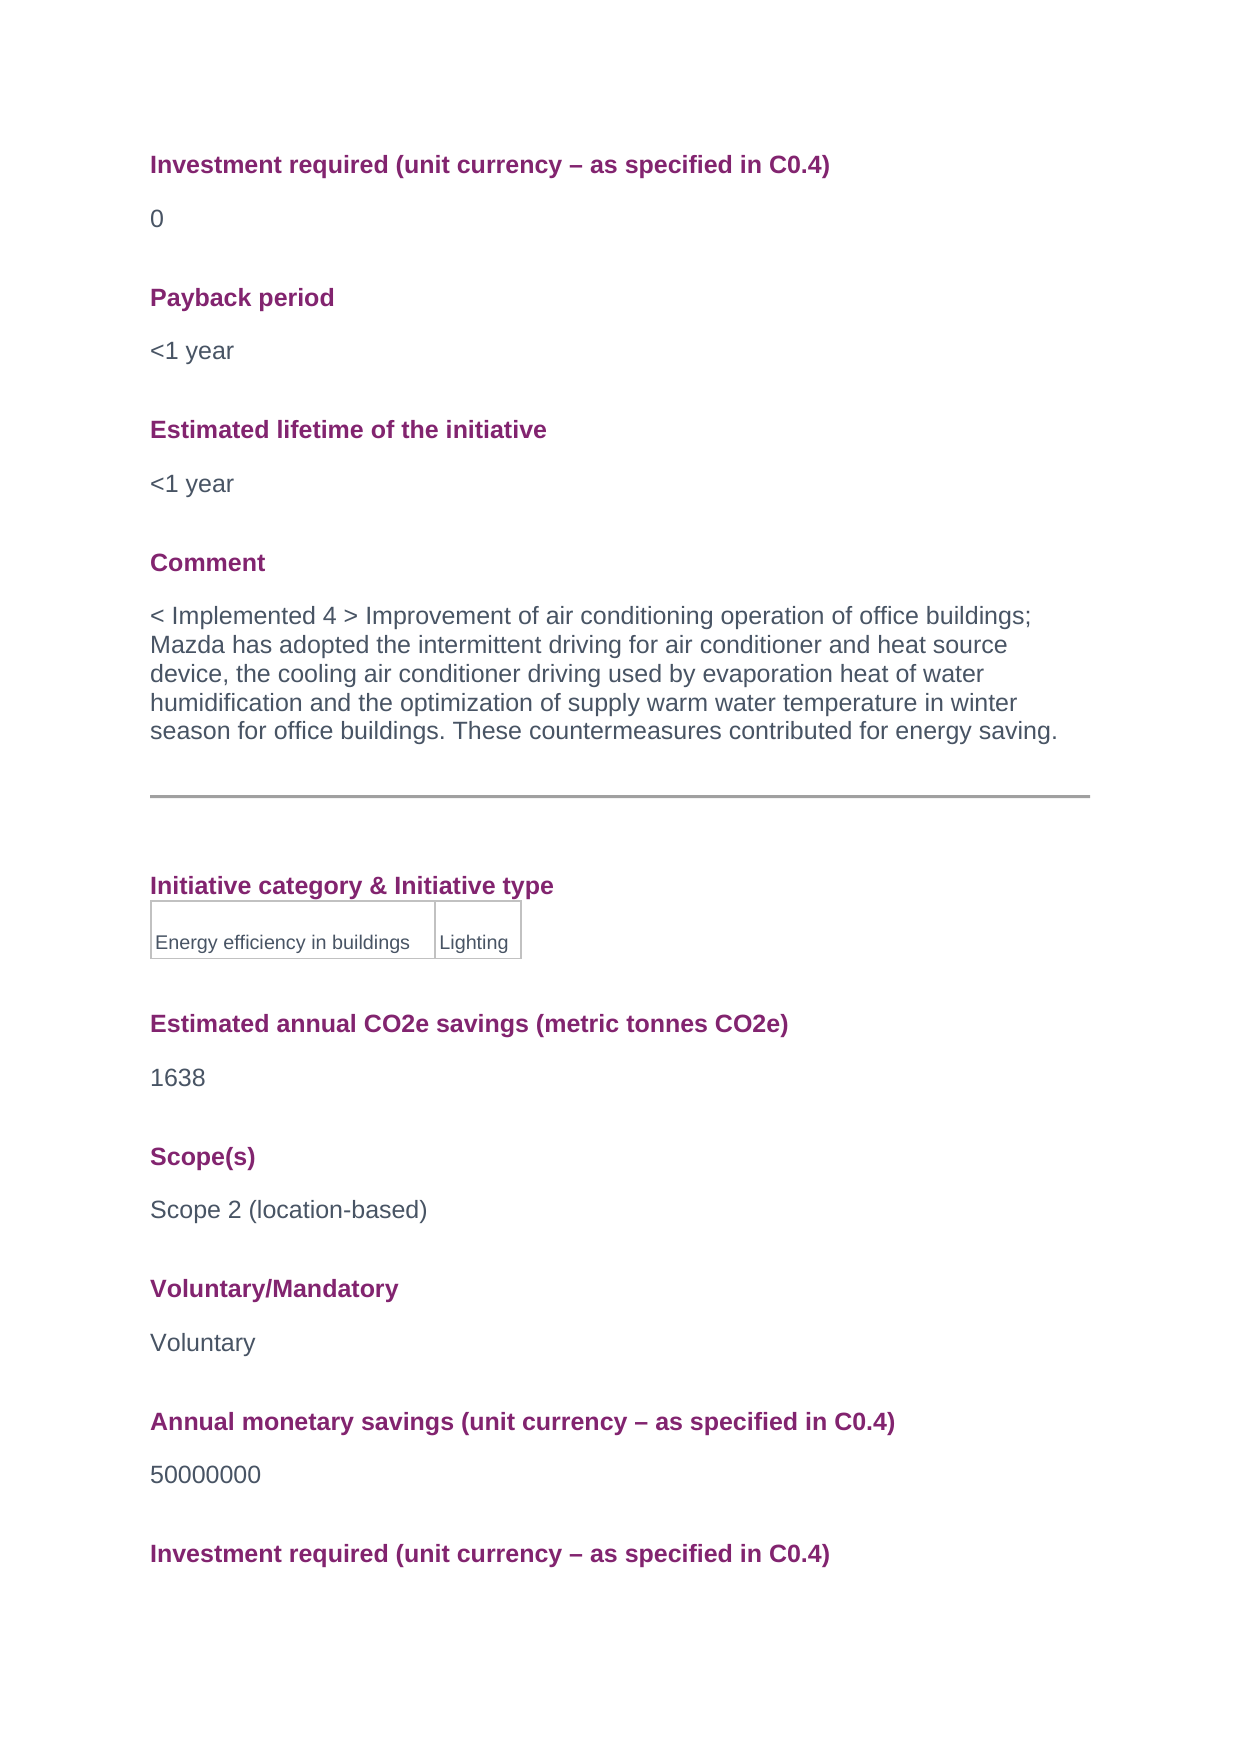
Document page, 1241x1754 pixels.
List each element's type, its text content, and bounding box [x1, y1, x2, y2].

table_header Lighting [436, 902, 520, 958]
table_header Energy efficiency in buildings [152, 902, 434, 958]
text < Implemented 4 > Improvement of air conditioning operation of office buildings; Mazda has adopted the intermittent driving for air conditioner and heat source device, the cooling air conditioner driving used by evaporation heat of water humidification and the optimization of supply warm water temperature in winter season for office buildings. These countermeasures contributed for energy saving. [150, 601, 1090, 745]
text Scope 2 (location-based) [150, 1196, 1090, 1224]
subtitle Investment required (unit currency – as specified in C0.4) [150, 1539, 1090, 1568]
subtitle Initiative category & Initiative type [150, 871, 1090, 900]
text 1638 [150, 1063, 1090, 1092]
subtitle Annual monetary savings (unit currency – as specified in C0.4) [150, 1407, 1090, 1436]
subtitle Estimated annual CO2e savings (metric tonnes CO2e) [150, 1009, 1090, 1038]
text Voluntary [150, 1328, 1090, 1357]
text <1 year [150, 336, 1090, 365]
subtitle Estimated lifetime of the initiative [150, 415, 1090, 444]
subtitle Comment [150, 547, 1090, 576]
text <1 year [150, 469, 1090, 497]
subtitle Payback period [150, 282, 1090, 311]
text 0 [150, 204, 1090, 232]
subtitle Investment required (unit currency – as specified in C0.4) [150, 150, 1090, 179]
text 50000000 [150, 1461, 1090, 1489]
subtitle Scope(s) [150, 1142, 1090, 1171]
subtitle Voluntary/Mandatory [150, 1274, 1090, 1303]
